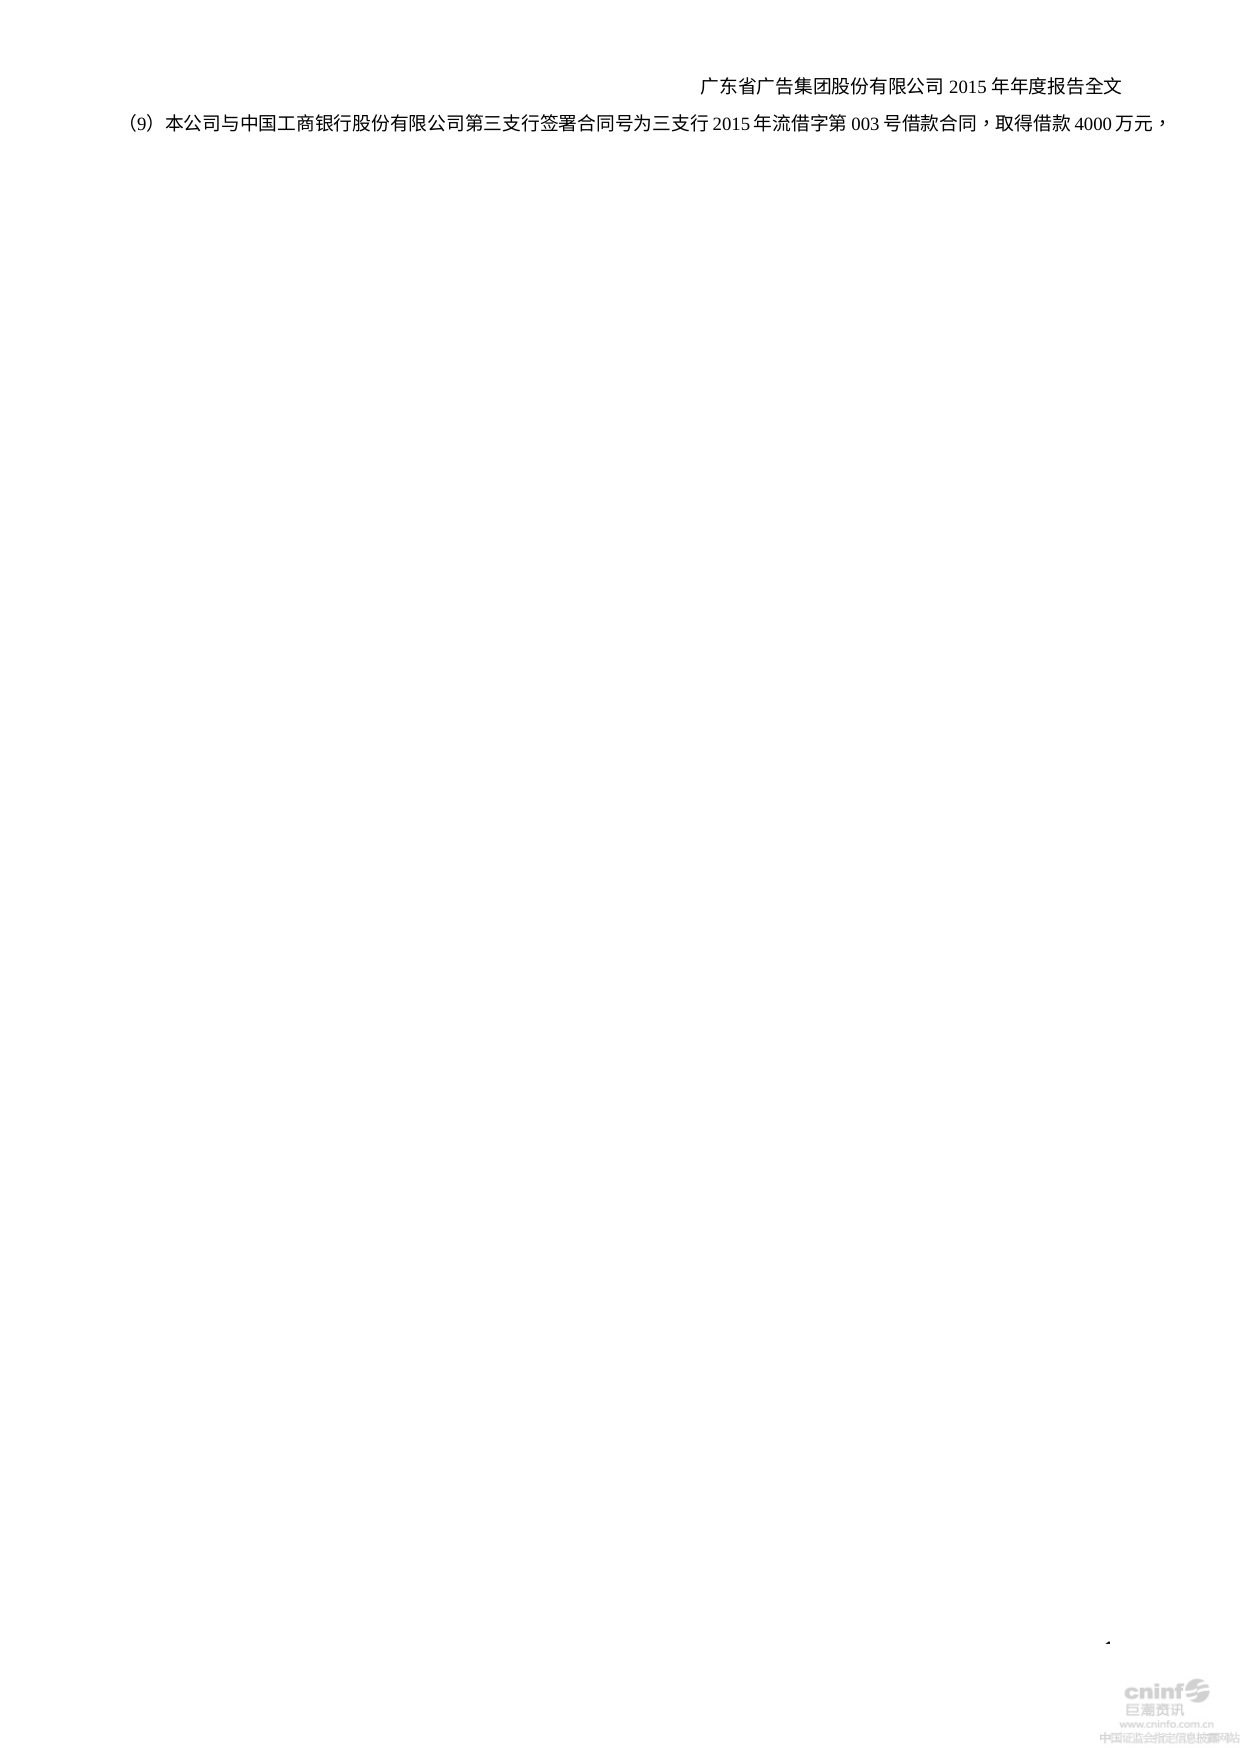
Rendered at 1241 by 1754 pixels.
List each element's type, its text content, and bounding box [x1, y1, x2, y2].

picture [1099, 1673, 1241, 1754]
text （9）本公司与中国工商银行股份有限公司第三支行签署合同号为三支行2015年流借字第003号借款合同，取得借款4000万元， [118, 110, 1240, 136]
